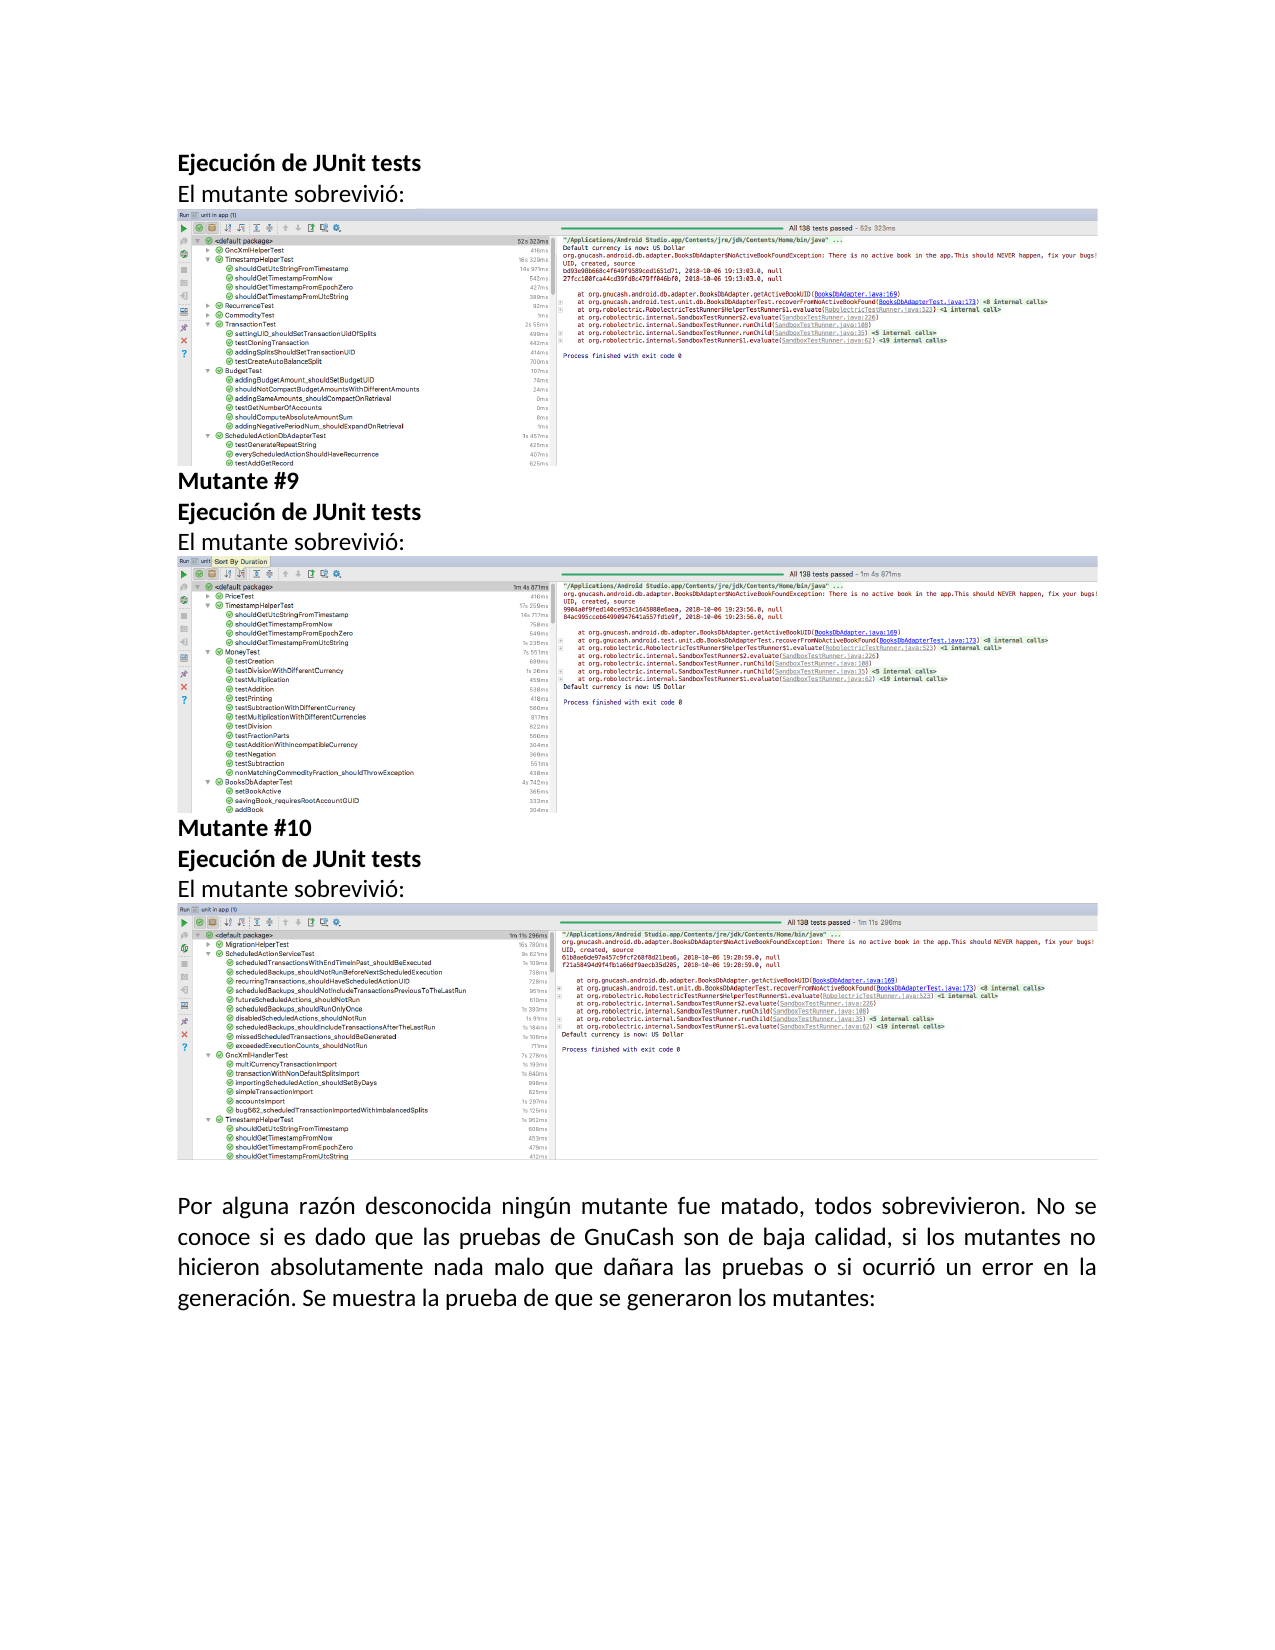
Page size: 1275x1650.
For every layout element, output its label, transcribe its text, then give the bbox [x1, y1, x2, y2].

text El mutante sobrevivió: [177, 873, 1098, 903]
text Ejecución de JUnit tests [177, 148, 1098, 178]
picture [177, 903, 1098, 1160]
text Mutante #10 [177, 813, 1098, 843]
picture [177, 556, 1098, 813]
text Ejecución de JUnit tests [177, 843, 1098, 873]
text Por alguna razón desconocida ningún mutante fue matado, todos sobrevivieron. No se conoce si es dado que las pruebas de GnuCash son de baja calidad, si los mutantes no hicieron absolutamente nada malo que dañara las pruebas o si ocurrió un error en la generación. Se muestra la prueba de que se generaron los mutantes: [177, 1190, 1098, 1312]
text El mutante sobrevivió: [177, 526, 1098, 556]
text Mutante #9 [177, 466, 1098, 496]
picture [177, 208, 1098, 466]
text El mutante sobrevivió: [177, 178, 1098, 208]
text Ejecución de JUnit tests [177, 496, 1098, 526]
